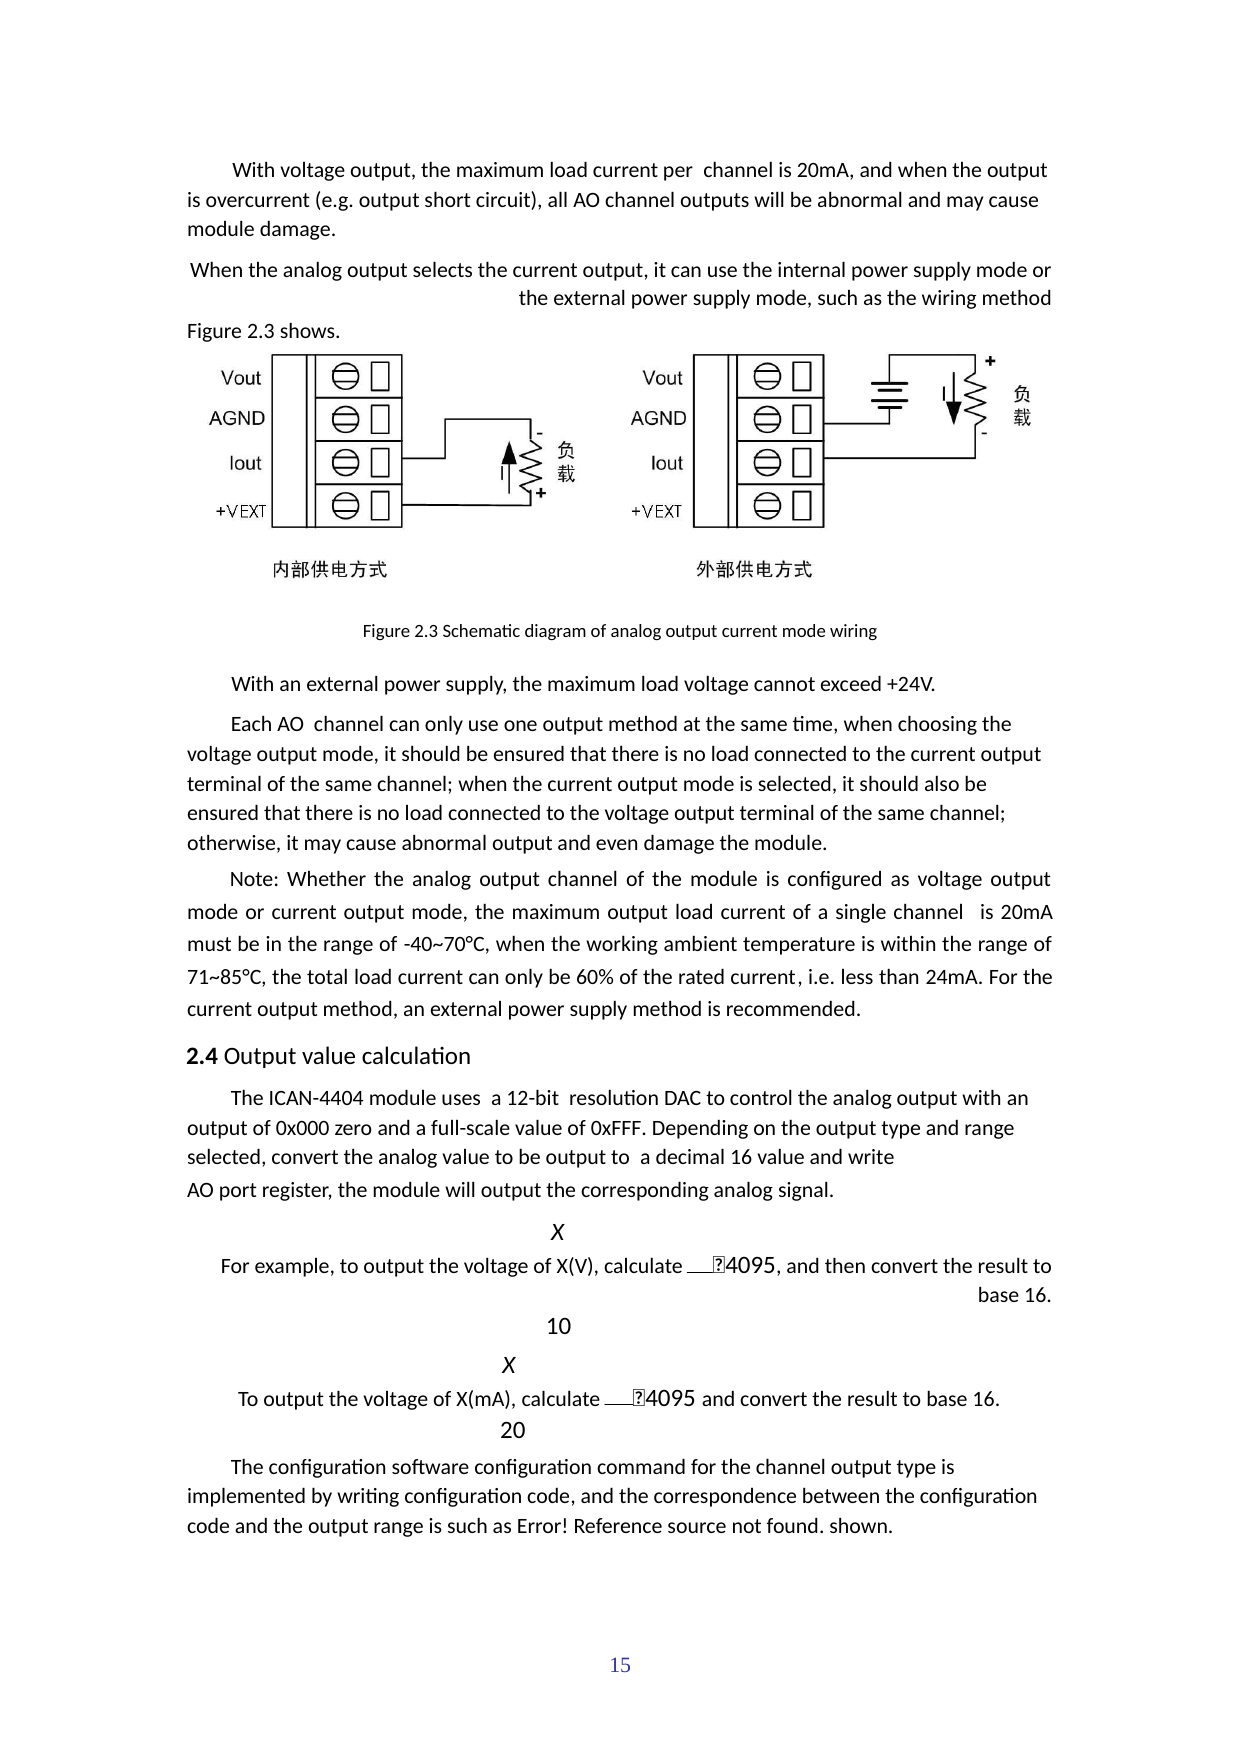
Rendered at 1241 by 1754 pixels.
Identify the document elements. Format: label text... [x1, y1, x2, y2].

text The ICAN-4404 module uses a 12-bit resolution DAC to control the analog output with an output of 0x000 zero and a full-scale value of 0xFFF. Depending on the output type and range selected, convert the analog value to be output to a decimal 16 value and write [187, 1084, 1064, 1170]
text Each AO channel can only use one output method at the same time, when choosing the voltage output mode, it should be ensured that there is no load connected to the current output terminal of the same channel; when the current output mode is selected, it should also be ensured that there is no load connected to the voltage output terminal of the same channel; otherwise, it may cause abnormal output and even damage the module. [187, 711, 1064, 856]
text Figure 2.3 Schematic diagram of analog output current mode wiring [187, 619, 1053, 642]
subtitle 10 [546, 1310, 1064, 1341]
text To output the voltage of X(mA), calculate 4095 and convert the result to base 16. [187, 1382, 1051, 1412]
text AO port register, the module will output the corresponding analog signal. [187, 1176, 1064, 1202]
text When the analog output selects the current output, it can use the internal power supply mode or the external power supply mode, such as the wiring method [187, 256, 1052, 311]
text The configuration software configuration command for the channel output type is implemented by writing configuration code, and the correspondence between the configuration code and the output range is such as Error! Reference source not found. shown. [187, 1453, 1064, 1539]
subtitle 2.4 Output value calculation [186, 1040, 1064, 1071]
subtitle 20 [500, 1414, 1064, 1445]
picture [207, 347, 1034, 582]
text With voltage output, the maximum load current per channel is 20mA, and when the output is overcurrent (e.g. output short circuit), all AO channel outputs will be abnormal and may cause module damage. [187, 156, 1064, 242]
text Note: Whether the analog output channel of the module is configured as voltage output mode or current output mode, the maximum output load current of a single channel is 20mA must be in the range of -40~70°C, when the working ambient temperature is within the range of 71~85°C, the total load current can only be 60% of the rated current, i.e. less than 24mA. For the current output method, an external power supply method is recommended. [187, 865, 1053, 1022]
text Figure 2.3 shows. [187, 318, 1064, 344]
text With an external power supply, the maximum load voltage cannot exceed +24V. [231, 670, 1064, 697]
text X [502, 1349, 1064, 1379]
text For example, to output the voltage of X(V), calculate 4095, and then convert the result to base 16. [187, 1249, 1052, 1308]
text X [551, 1216, 1064, 1247]
